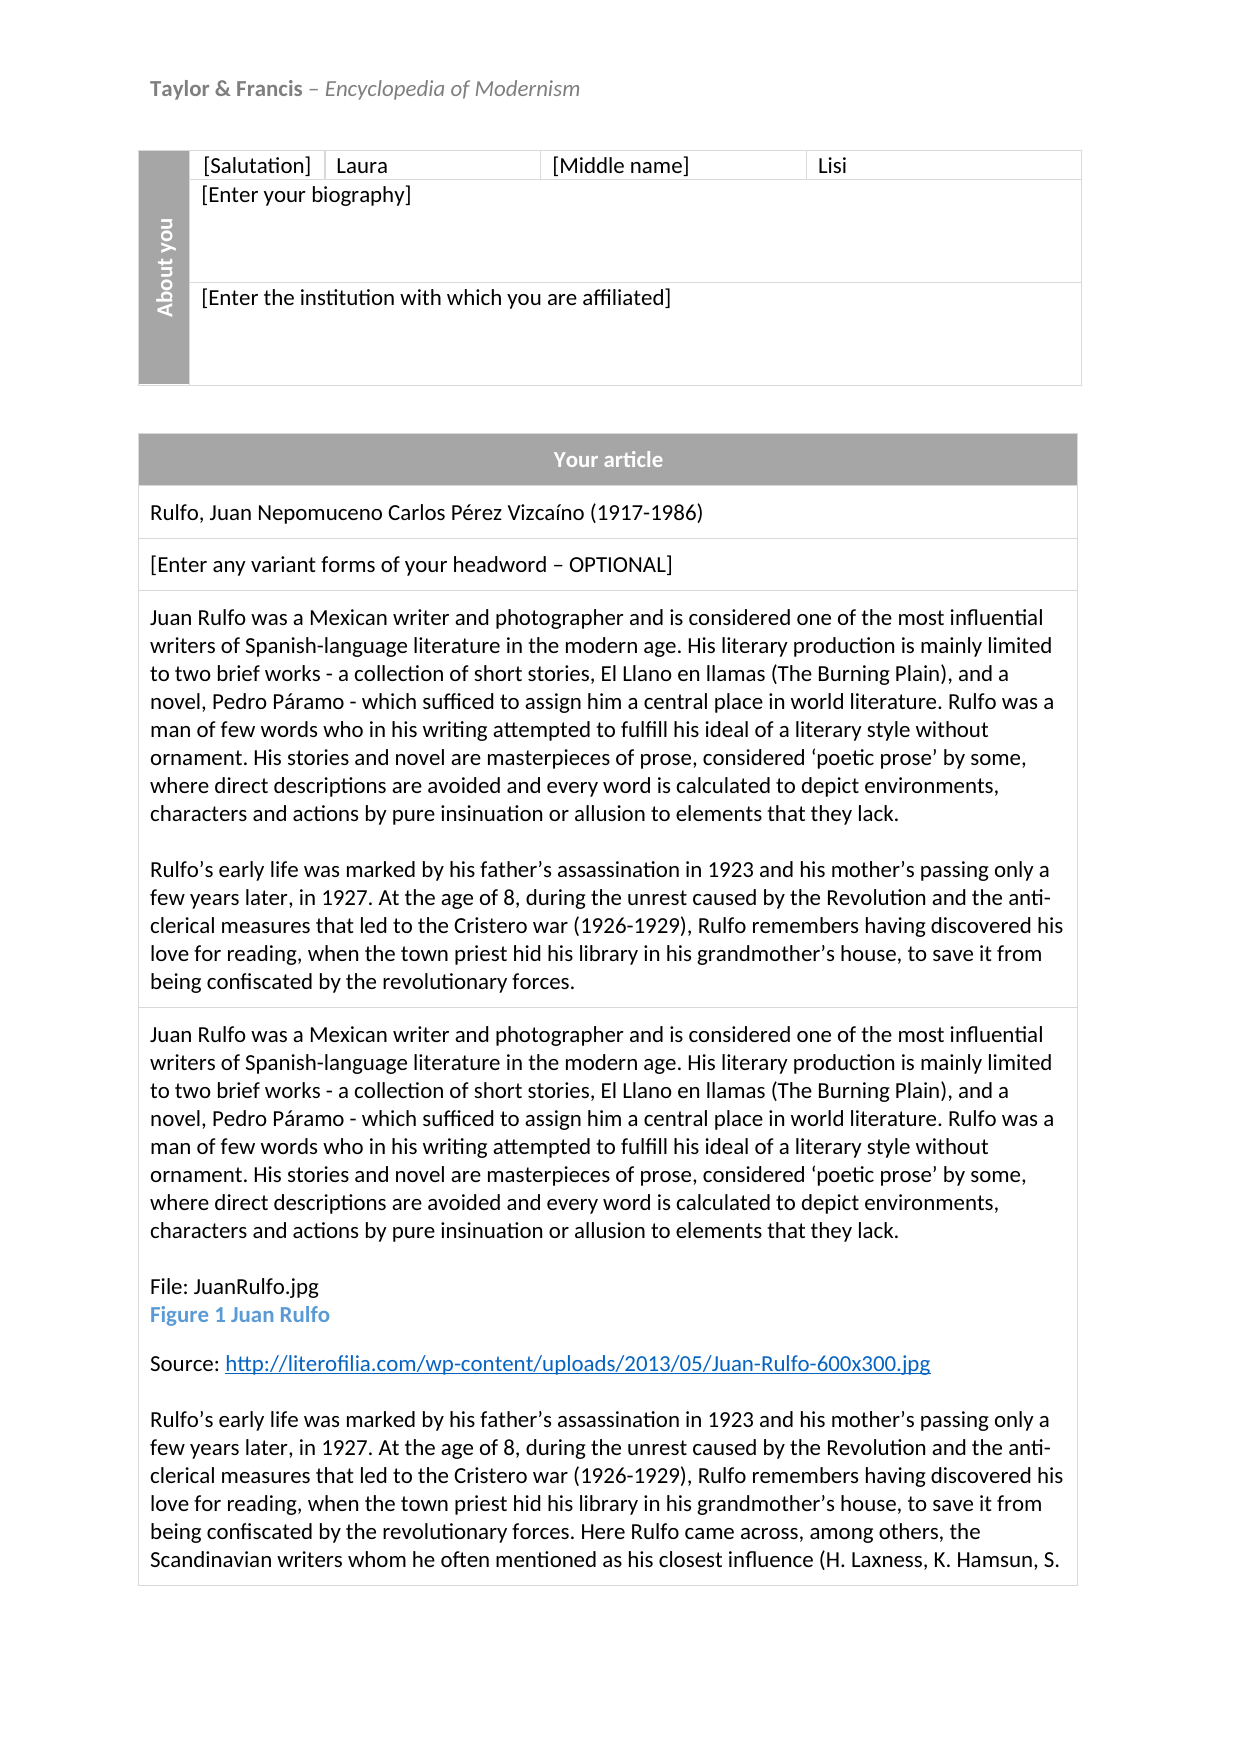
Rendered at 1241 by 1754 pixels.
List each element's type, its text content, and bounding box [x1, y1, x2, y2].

table_header About you [139, 151, 189, 384]
table_header Your article [139, 434, 1077, 485]
